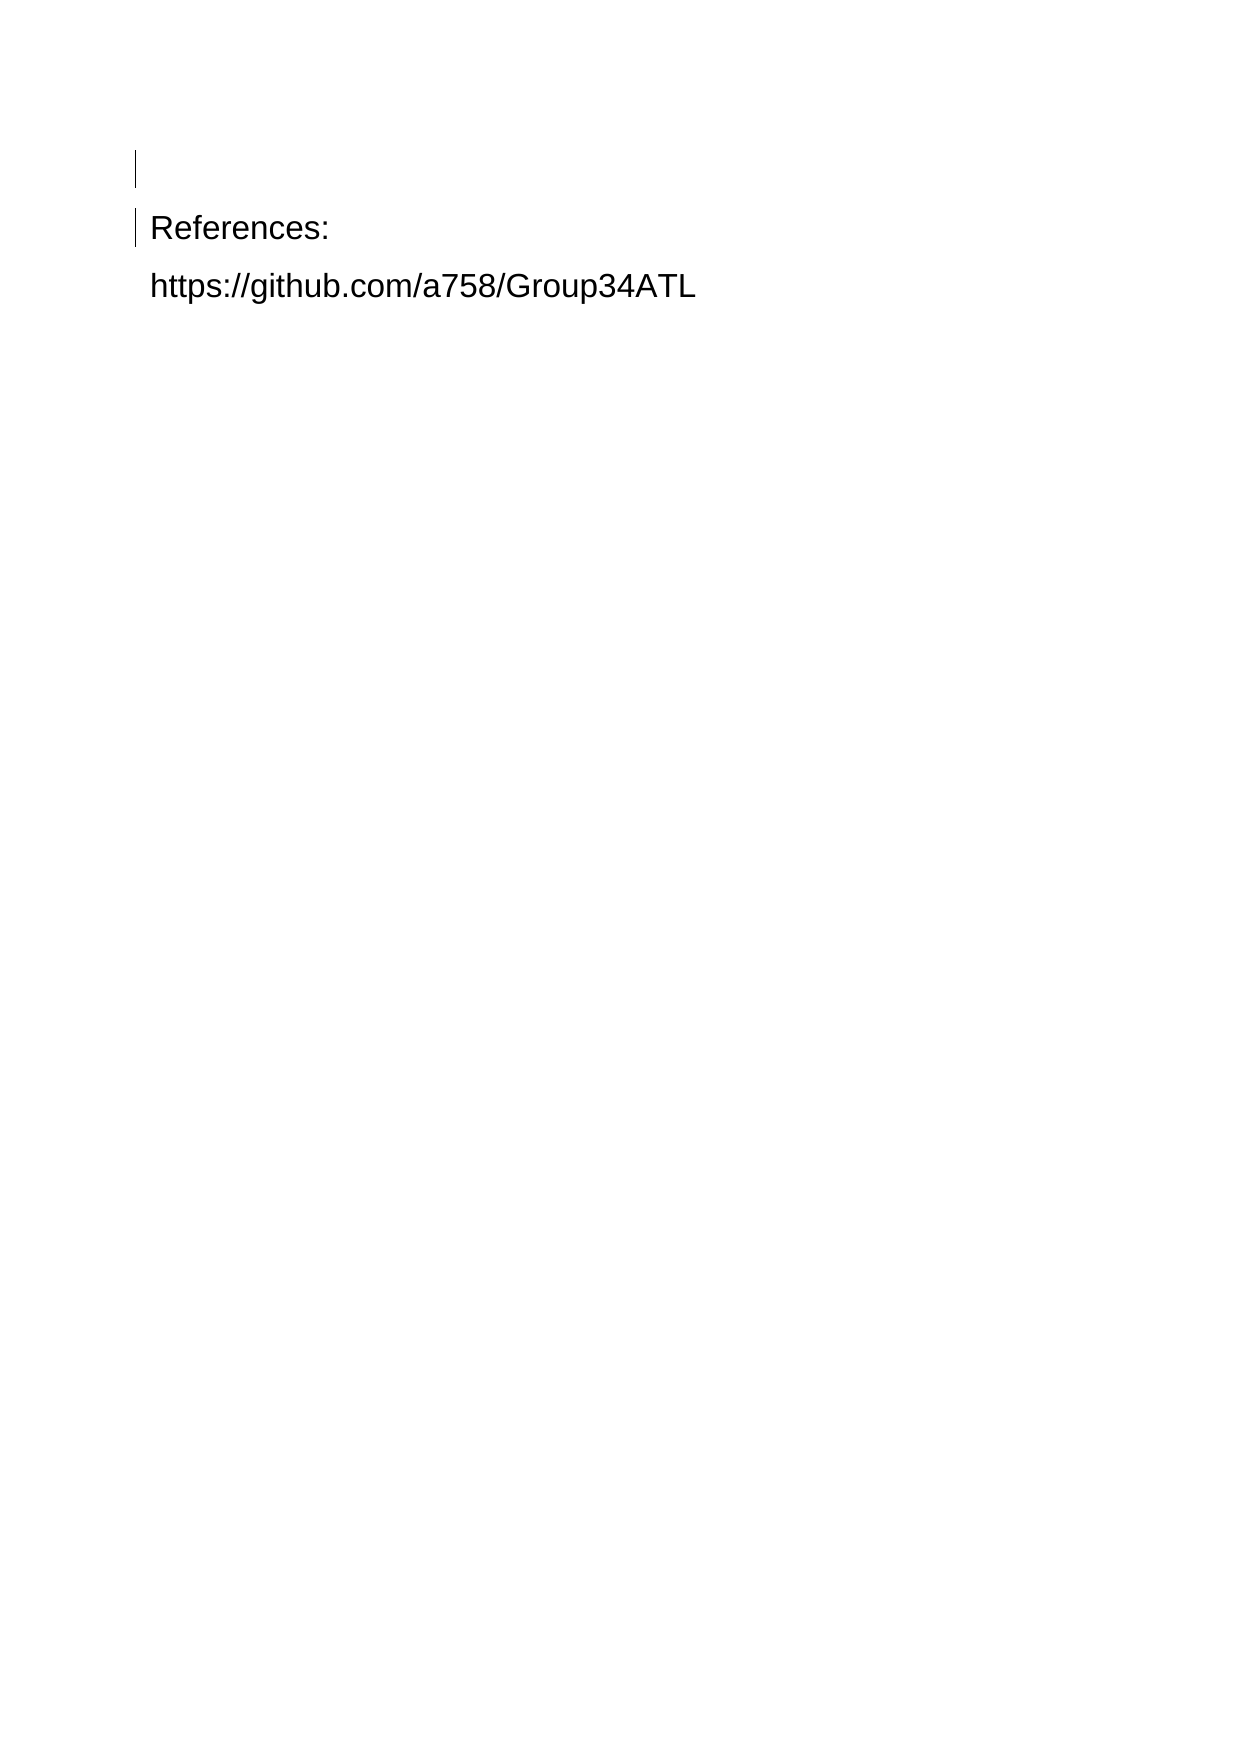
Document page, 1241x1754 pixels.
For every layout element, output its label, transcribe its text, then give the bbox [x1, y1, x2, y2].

text https://github.com/a758/Group34ATL [150, 266, 1090, 305]
text References: [150, 208, 1090, 247]
